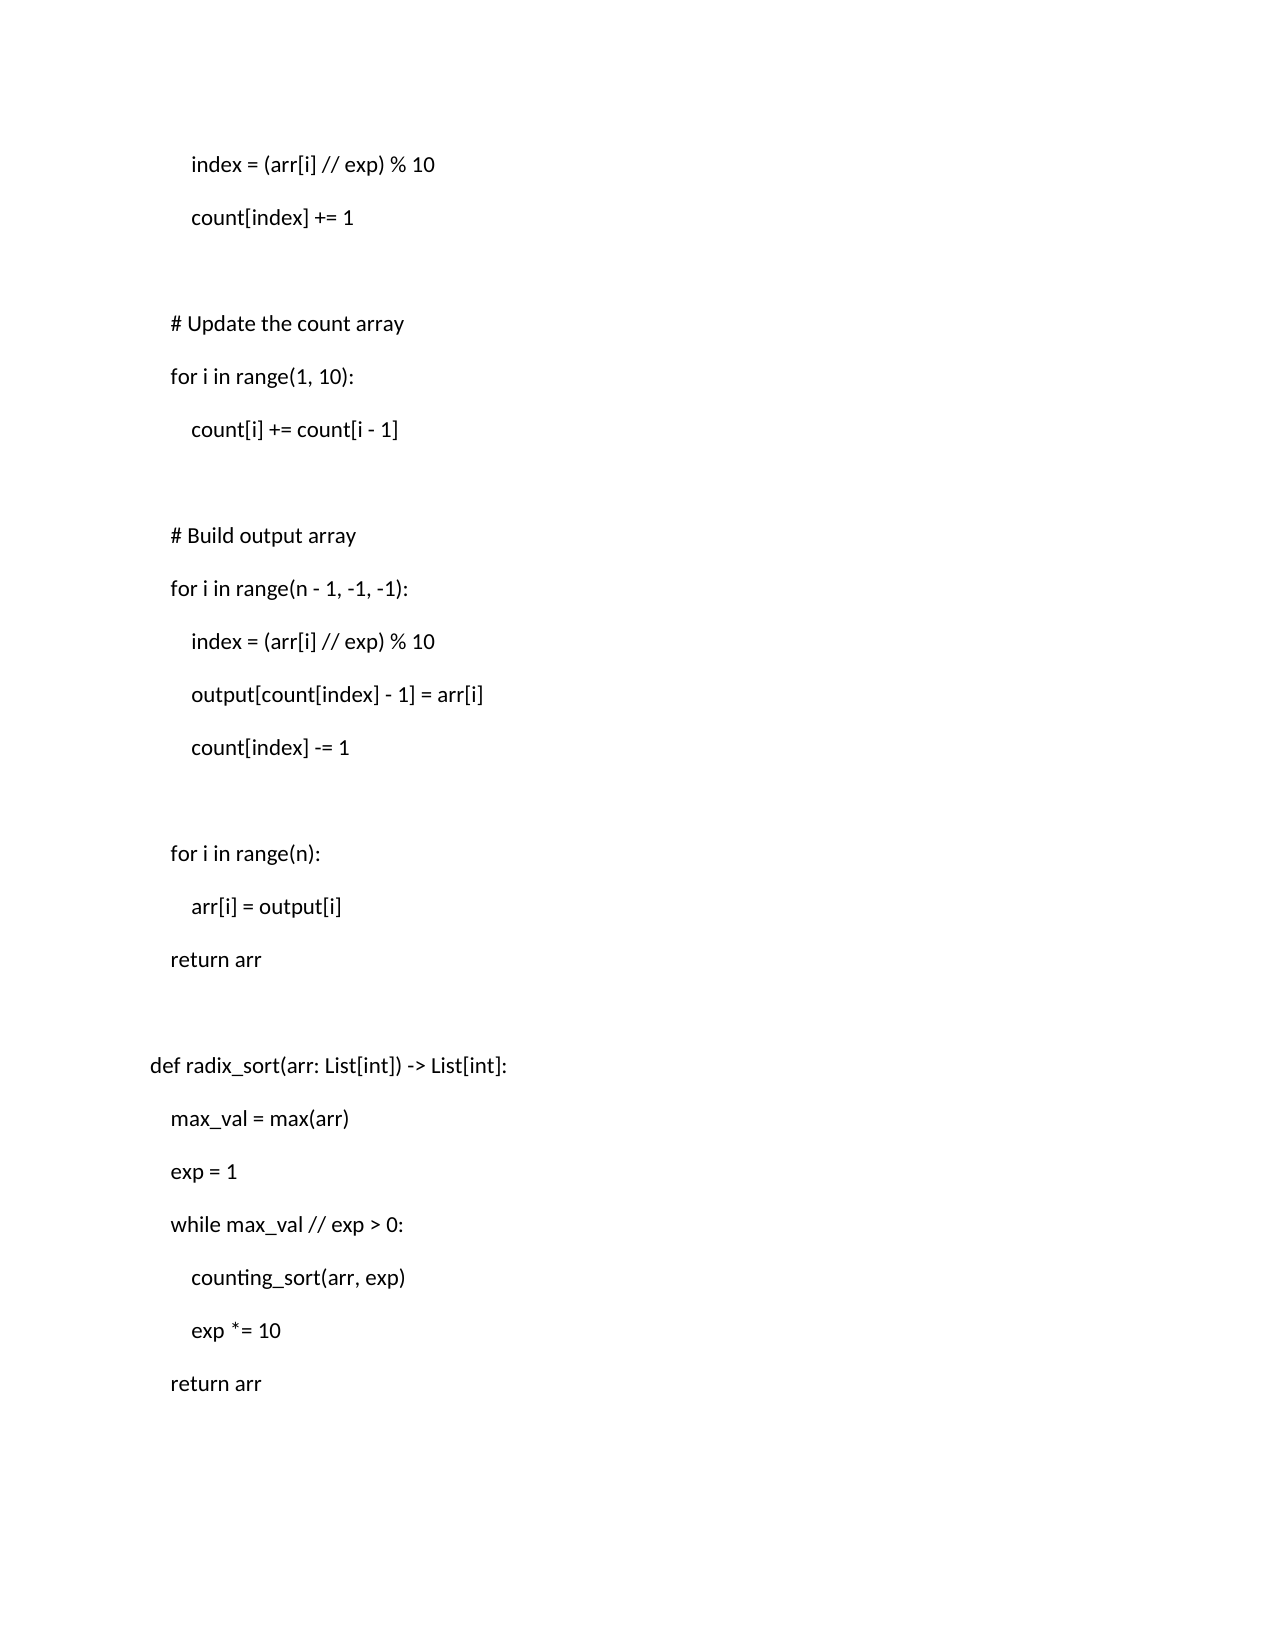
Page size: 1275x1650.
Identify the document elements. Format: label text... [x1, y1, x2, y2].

text output[count[index] - 1] = arr[i] [150, 680, 1125, 708]
text count[i] += count[i - 1] [150, 415, 1125, 443]
text def radix_sort(arr: List[int]) -> List[int]: [150, 1051, 1125, 1079]
text return arr [150, 1369, 1125, 1397]
text exp *= 10 [150, 1316, 1125, 1344]
text for i in range(n - 1, -1, -1): [150, 574, 1125, 602]
text count[index] += 1 [150, 203, 1125, 231]
text # Update the count array [150, 309, 1125, 337]
text max_val = max(arr) [150, 1104, 1125, 1132]
text counting_sort(arr, exp) [150, 1263, 1125, 1291]
text exp = 1 [150, 1157, 1125, 1185]
text for i in range(1, 10): [150, 362, 1125, 390]
text count[index] -= 1 [150, 733, 1125, 761]
text return arr [150, 945, 1125, 973]
text while max_val // exp > 0: [150, 1210, 1125, 1238]
text # Build output array [150, 521, 1125, 549]
text for i in range(n): [150, 839, 1125, 867]
text arr[i] = output[i] [150, 892, 1125, 920]
text index = (arr[i] // exp) % 10 [150, 150, 1125, 178]
text index = (arr[i] // exp) % 10 [150, 627, 1125, 655]
